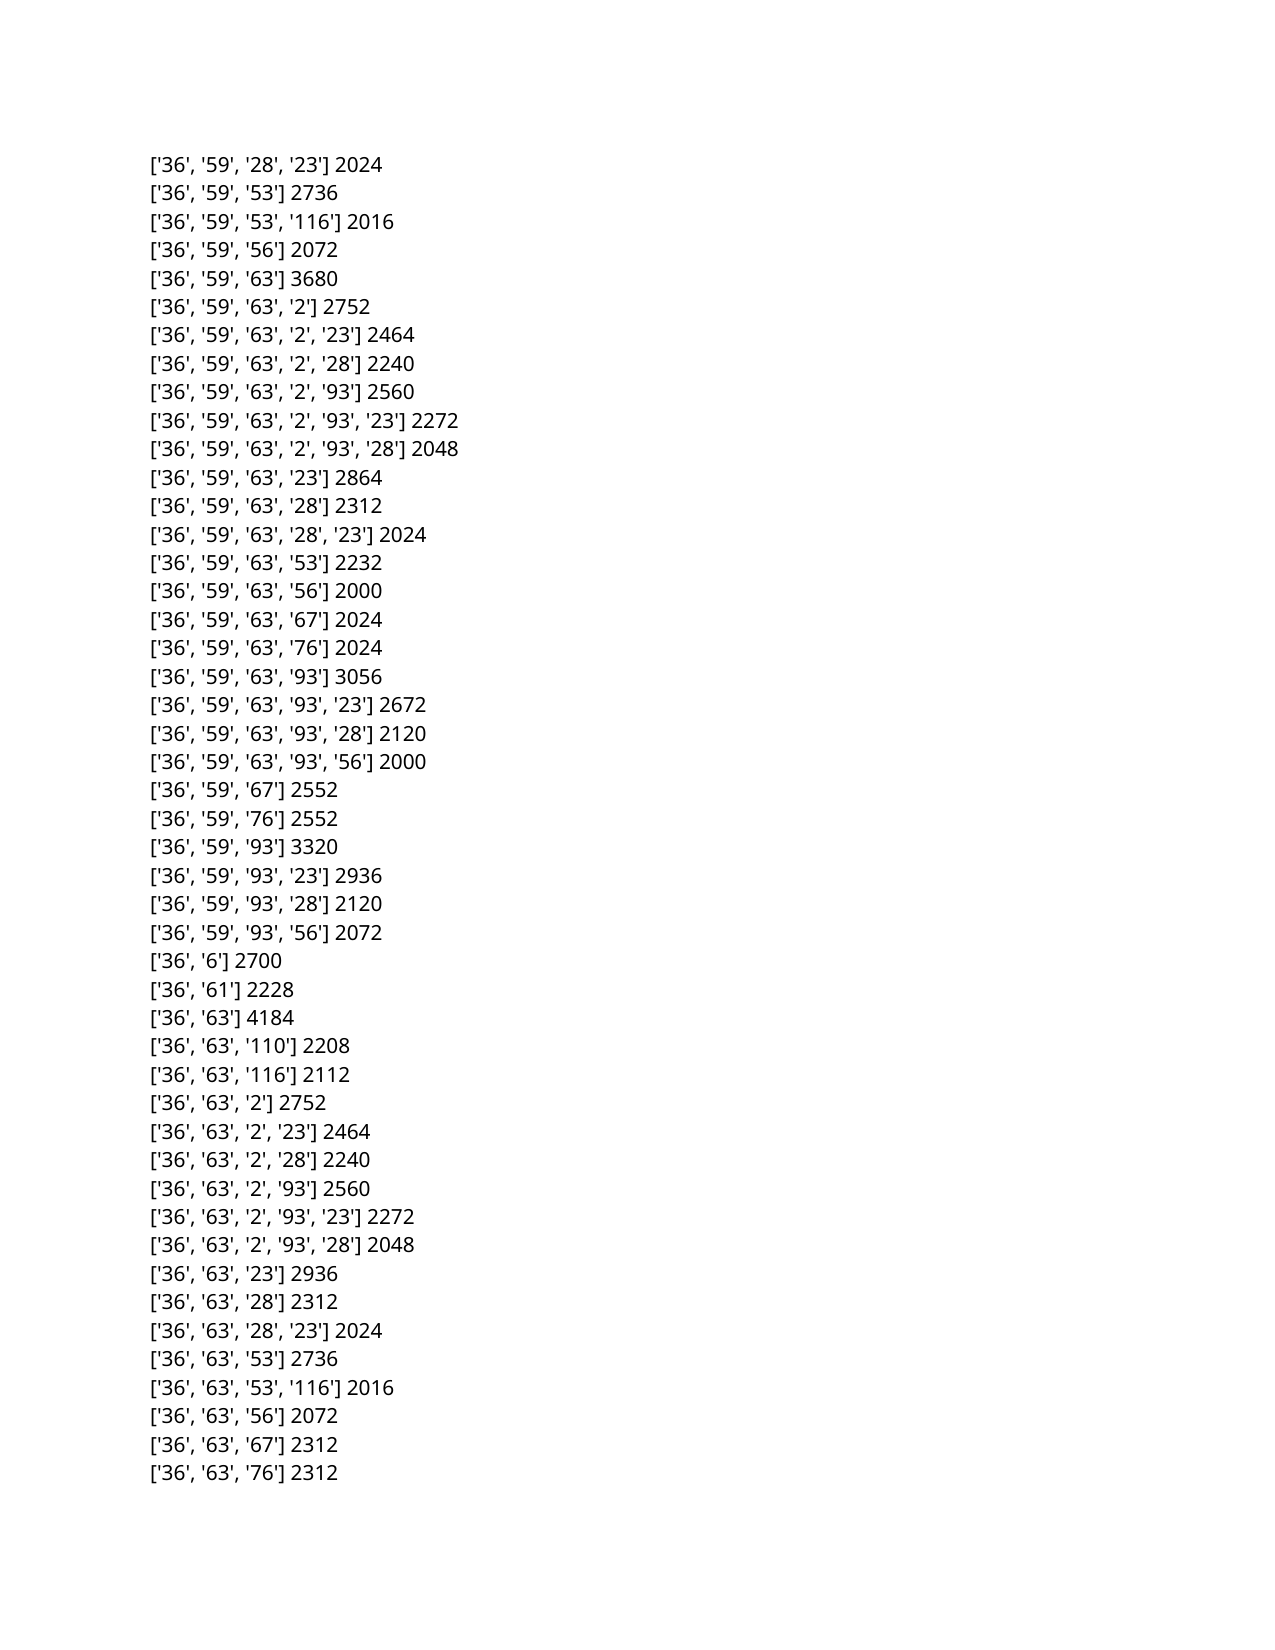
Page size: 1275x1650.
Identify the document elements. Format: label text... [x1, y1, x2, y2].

text ['36', '63', '2', '93', '28'] 2048 [150, 1231, 1125, 1259]
text ['36', '63', '110'] 2208 [150, 1032, 1125, 1060]
text ['36', '59', '93', '28'] 2120 [150, 889, 1125, 918]
text ['36', '63', '116'] 2112 [150, 1060, 1125, 1088]
text ['36', '63', '2'] 2752 [150, 1088, 1125, 1117]
text ['36', '63', '2', '28'] 2240 [150, 1145, 1125, 1174]
text ['36', '6'] 2700 [150, 946, 1125, 975]
text ['36', '63', '53', '116'] 2016 [150, 1373, 1125, 1401]
text ['36', '63', '23'] 2936 [150, 1259, 1125, 1287]
text ['36', '59', '63', '23'] 2864 [150, 463, 1125, 491]
text ['36', '63', '56'] 2072 [150, 1401, 1125, 1430]
text ['36', '59', '63', '2', '93'] 2560 [150, 377, 1125, 406]
text ['36', '59', '63', '28'] 2312 [150, 491, 1125, 520]
text ['36', '59', '63', '2', '93', '28'] 2048 [150, 434, 1125, 463]
text ['36', '59', '63', '2'] 2752 [150, 292, 1125, 321]
text ['36', '59', '63'] 3680 [150, 264, 1125, 292]
text ['36', '63', '2', '93'] 2560 [150, 1174, 1125, 1202]
text ['36', '63', '67'] 2312 [150, 1430, 1125, 1458]
text ['36', '63', '76'] 2312 [150, 1458, 1125, 1487]
text ['36', '59', '67'] 2552 [150, 776, 1125, 804]
text ['36', '63', '2', '23'] 2464 [150, 1117, 1125, 1145]
text ['36', '59', '93', '56'] 2072 [150, 918, 1125, 946]
text ['36', '63', '53'] 2736 [150, 1344, 1125, 1373]
text ['36', '59', '93'] 3320 [150, 832, 1125, 861]
text ['36', '59', '93', '23'] 2936 [150, 861, 1125, 889]
text ['36', '61'] 2228 [150, 975, 1125, 1003]
text ['36', '59', '56'] 2072 [150, 235, 1125, 264]
text ['36', '59', '63', '93'] 3056 [150, 662, 1125, 690]
text ['36', '59', '63', '67'] 2024 [150, 605, 1125, 633]
text ['36', '63'] 4184 [150, 1003, 1125, 1032]
text ['36', '59', '63', '2', '93', '23'] 2272 [150, 406, 1125, 434]
text ['36', '59', '63', '76'] 2024 [150, 633, 1125, 662]
text ['36', '59', '63', '56'] 2000 [150, 577, 1125, 605]
text ['36', '59', '53'] 2736 [150, 178, 1125, 207]
text ['36', '59', '63', '93', '28'] 2120 [150, 719, 1125, 747]
text ['36', '59', '76'] 2552 [150, 804, 1125, 832]
text ['36', '59', '63', '28', '23'] 2024 [150, 520, 1125, 548]
text ['36', '63', '2', '93', '23'] 2272 [150, 1202, 1125, 1231]
text ['36', '59', '63', '2', '28'] 2240 [150, 349, 1125, 377]
text ['36', '59', '63', '93', '56'] 2000 [150, 747, 1125, 776]
text ['36', '59', '53', '116'] 2016 [150, 207, 1125, 235]
text ['36', '59', '63', '2', '23'] 2464 [150, 321, 1125, 349]
text ['36', '59', '63', '53'] 2232 [150, 548, 1125, 577]
text ['36', '63', '28'] 2312 [150, 1287, 1125, 1316]
text ['36', '63', '28', '23'] 2024 [150, 1316, 1125, 1344]
text ['36', '59', '63', '93', '23'] 2672 [150, 690, 1125, 719]
text ['36', '59', '28', '23'] 2024 [150, 150, 1125, 178]
